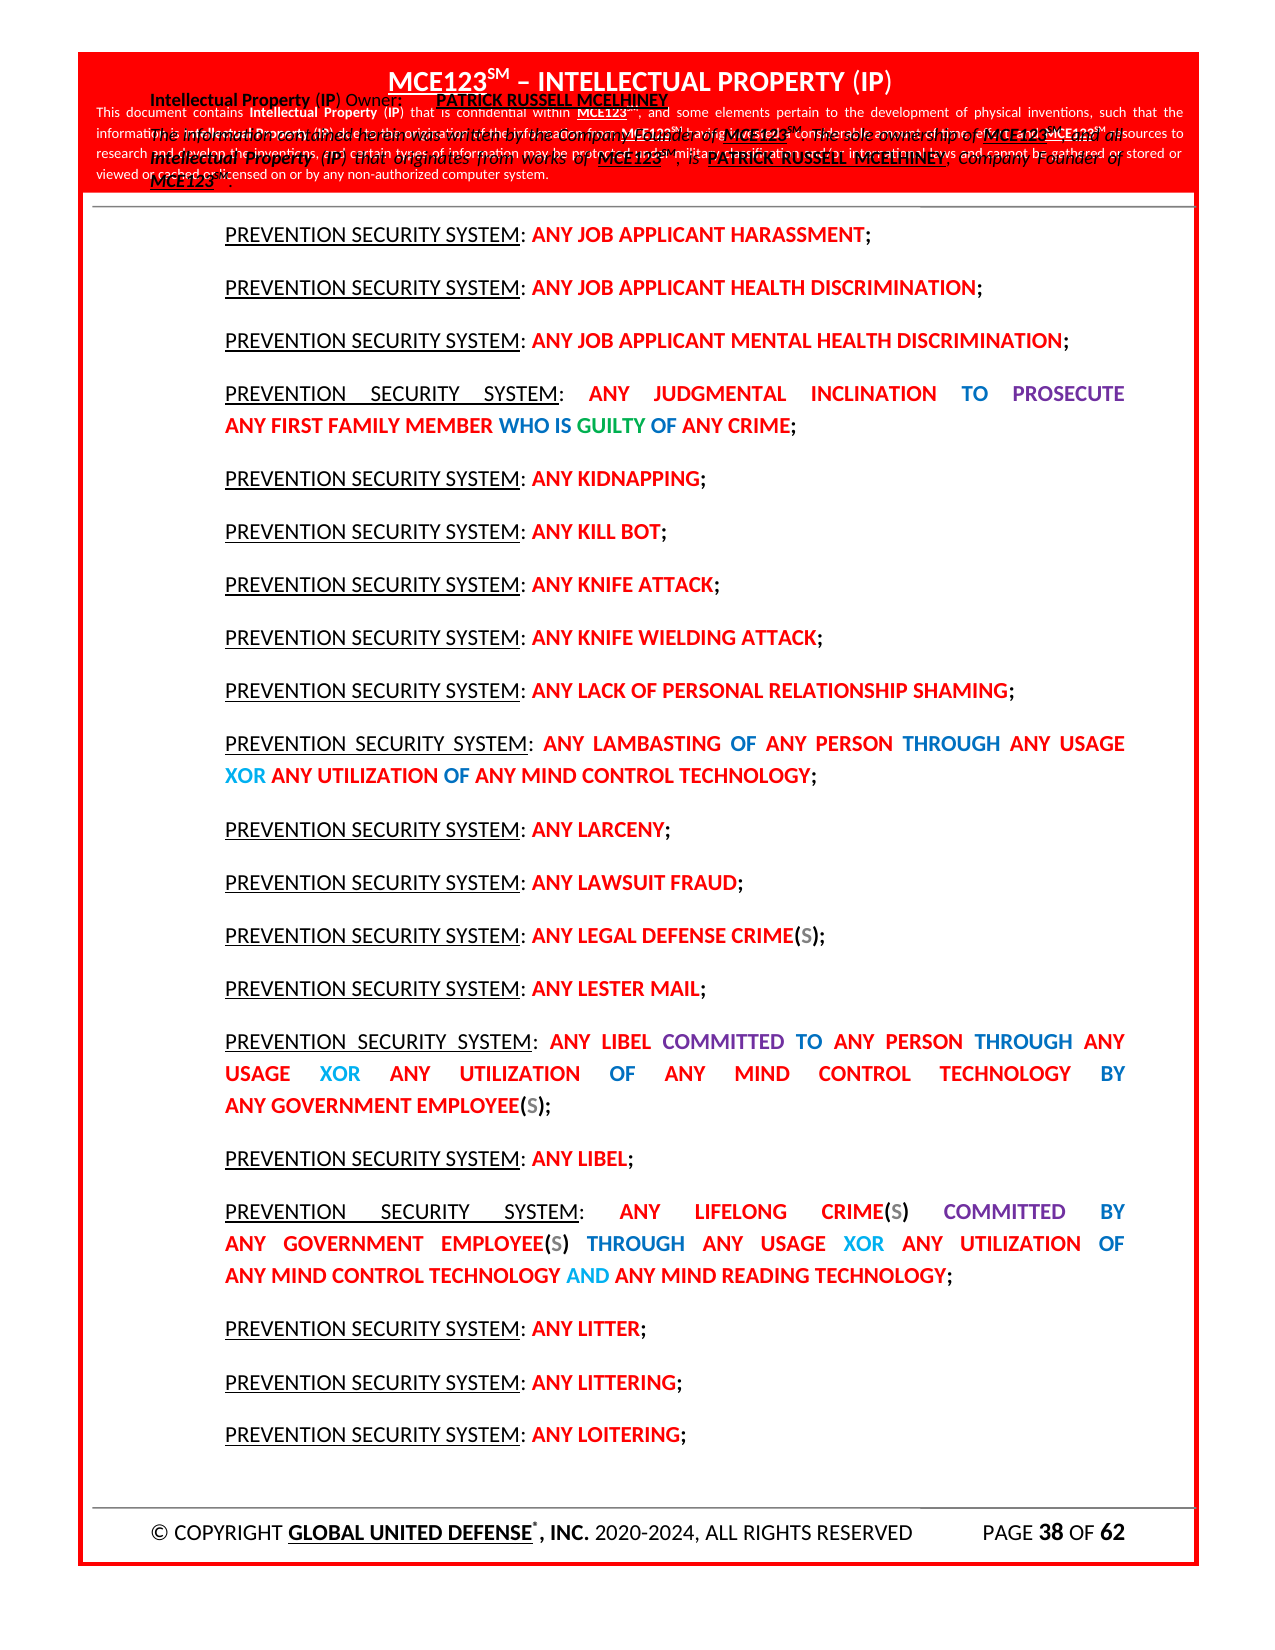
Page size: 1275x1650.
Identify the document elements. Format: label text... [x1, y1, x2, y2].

text PREVENTION SECURITY SYSTEM: ANY KNIFE WIELDING ATTACK; [225, 623, 1125, 651]
text PREVENTION SECURITY SYSTEM: ANY LAWSUIT FRAUD; [225, 868, 1125, 896]
text PREVENTION SECURITY SYSTEM: ANY JOB APPLICANT HEALTH DISCRIMINATION; [225, 273, 1125, 301]
text PREVENTION SECURITY SYSTEM: ANY JOB APPLICANT MENTAL HEALTH DISCRIMINATION; [225, 326, 1125, 354]
text PREVENTION SECURITY SYSTEM: ANY LAMBASTING OF ANY PERSON THROUGH ANY USAGE XOR ANY UTILIZATION OF ANY MIND CONTROL TECHNOLOGY; [225, 729, 1125, 790]
text PREVENTION SECURITY SYSTEM: ANY LIBEL; [225, 1144, 1125, 1172]
text PREVENTION SECURITY SYSTEM: ANY KILL BOT; [225, 517, 1125, 545]
text PREVENTION SECURITY SYSTEM: ANY LARCENY; [225, 815, 1125, 843]
text PREVENTION SECURITY SYSTEM: ANY LITTER; [225, 1314, 1125, 1343]
text PREVENTION SECURITY SYSTEM: ANY LESTER MAIL; [225, 974, 1125, 1002]
text PREVENTION SECURITY SYSTEM: ANY LITTERING; [225, 1368, 1125, 1396]
text PREVENTION SECURITY SYSTEM: ANY KNIFE ATTACK; [225, 570, 1125, 598]
text PREVENTION SECURITY SYSTEM: ANY LIFELONG CRIME(S) COMMITTED BY ANY GOVERNMENT EMPLOYEE(S) THROUGH ANY USAGE XOR ANY UTILIZATION OF ANY MIND CONTROL TECHNOLOGY AND ANY MIND READING TECHNOLOGY; [225, 1197, 1125, 1289]
text PREVENTION SECURITY SYSTEM: ANY JUDGMENTAL INCLINATION TO PROSECUTE ANY FIRST FAMILY MEMBER WHO IS GUILTY OF ANY CRIME; [225, 379, 1125, 439]
text PREVENTION SECURITY SYSTEM: ANY LIBEL COMMITTED TO ANY PERSON THROUGH ANY USAGE XOR ANY UTILIZATION OF ANY MIND CONTROL TECHNOLOGY BY ANY GOVERNMENT EMPLOYEE(S); [225, 1027, 1125, 1119]
text PREVENTION SECURITY SYSTEM: ANY LEGAL DEFENSE CRIME(S); [225, 921, 1125, 949]
text PREVENTION SECURITY SYSTEM: ANY KIDNAPPING; [225, 464, 1125, 492]
text PREVENTION SECURITY SYSTEM: ANY JOB APPLICANT HARASSMENT; [225, 220, 1125, 248]
text PREVENTION SECURITY SYSTEM: ANY LACK OF PERSONAL RELATIONSHIP SHAMING; [225, 676, 1125, 704]
text PREVENTION SECURITY SYSTEM: ANY LOITERING; [225, 1421, 1125, 1449]
